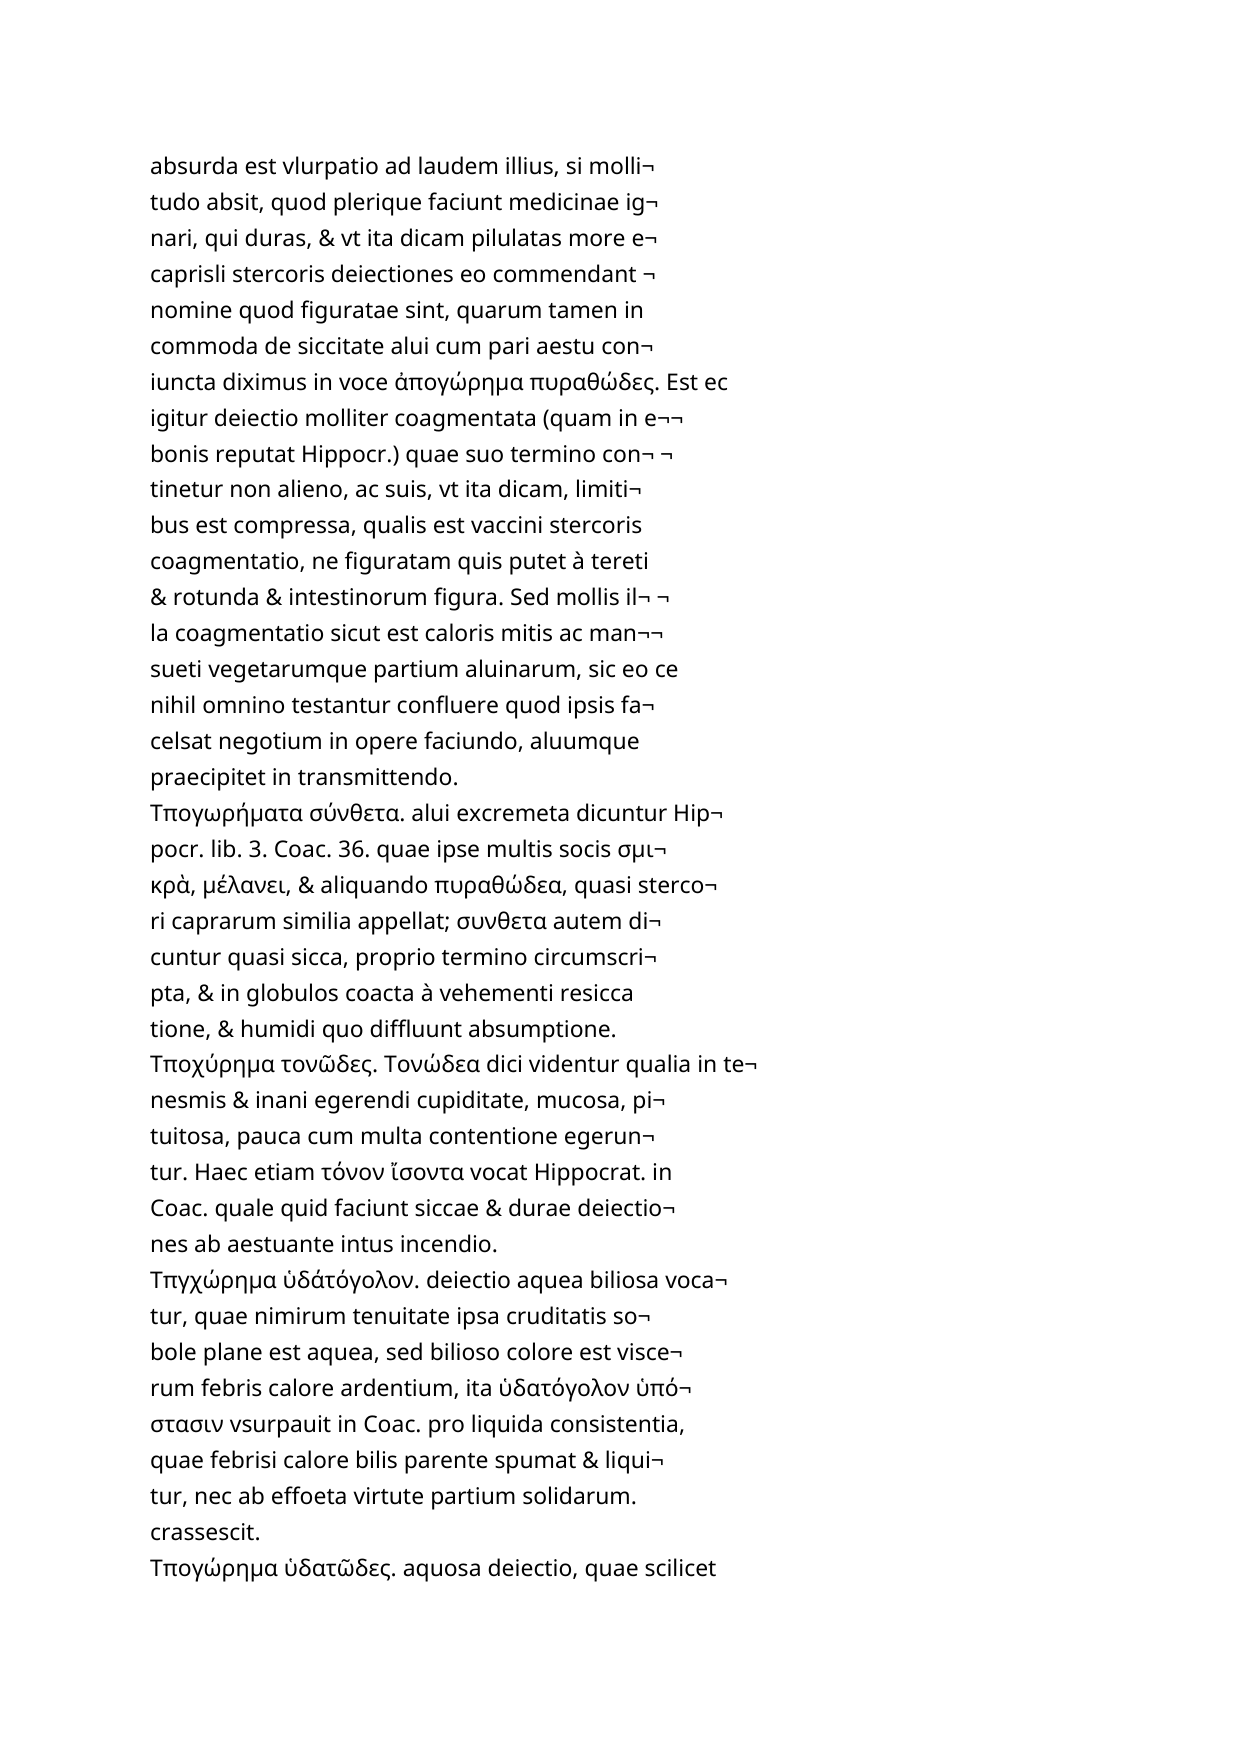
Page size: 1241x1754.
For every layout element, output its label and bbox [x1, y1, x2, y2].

text [150, 150, 1090, 1583]
